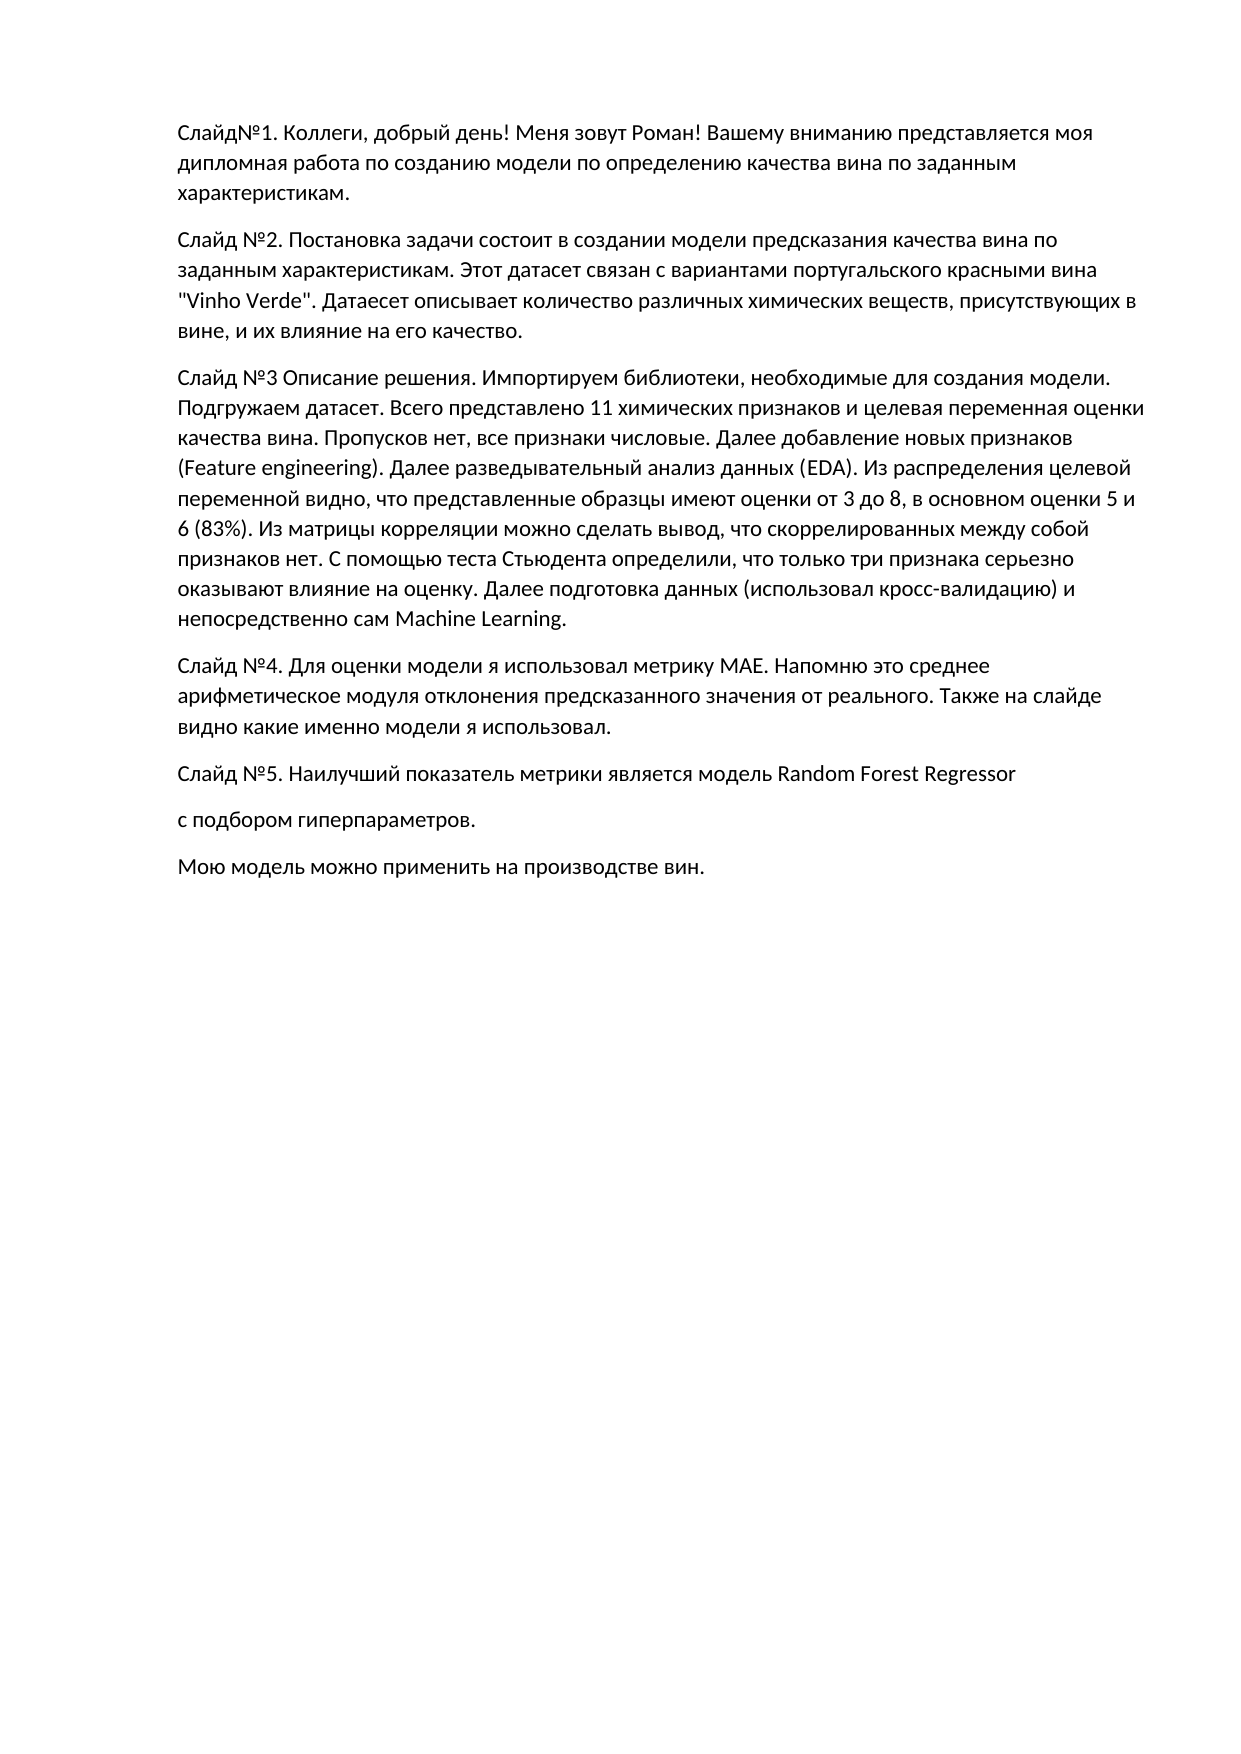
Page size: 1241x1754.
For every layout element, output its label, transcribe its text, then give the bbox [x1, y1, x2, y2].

text Слайд №3 Описание решения. Импортируем библиотеки, необходимые для создания модели. Подгружаем датасет. Всего представлено 11 химических признаков и целевая переменная оценки качества вина. Пропусков нет, все признаки числовые. Далее добавление новых признаков (Feature engineering). Далее разведывательный анализ данных (EDA). Из распределения целевой переменной видно, что представленные образцы имеют оценки от 3 до 8, в основном оценки 5 и 6 (83%). Из матрицы корреляции можно сделать вывод, что скоррелированных между собой признаков нет. С помощью теста Стьюдента определили, что только три признака серьезно оказывают влияние на оценку. Далее подготовка данных (использовал кросс-валидацию) и непосредственно сам Machine Learning. [177, 363, 1152, 633]
text Мою модель можно применить на производстве вин. [177, 852, 1152, 881]
text Слайд№1. Коллеги, добрый день! Меня зовут Роман! Вашему вниманию представляется моя дипломная работа по созданию модели по определению качества вина по заданным характеристикам. [177, 118, 1152, 207]
text с подбором гиперпараметров. [177, 806, 1152, 834]
text Слайд №5. Наилучший показатель метрики является модель Random Forest Regressor [177, 759, 1152, 787]
text Слайд №4. Для оценки модели я использовал метрику МАЕ. Напомню это среднее арифметическое модуля отклонения предсказанного значения от реального. Также на слайде видно какие именно модели я использовал. [177, 651, 1152, 740]
text Слайд №2. Постановка задачи состоит в создании модели предсказания качества вина по заданным характеристикам. Этот датасет связан с вариантами португальского красными вина "Vinho Verde". Датаесет описывает количество различных химических веществ, присутствующих в вине, и их влияние на его качество. [177, 225, 1152, 344]
